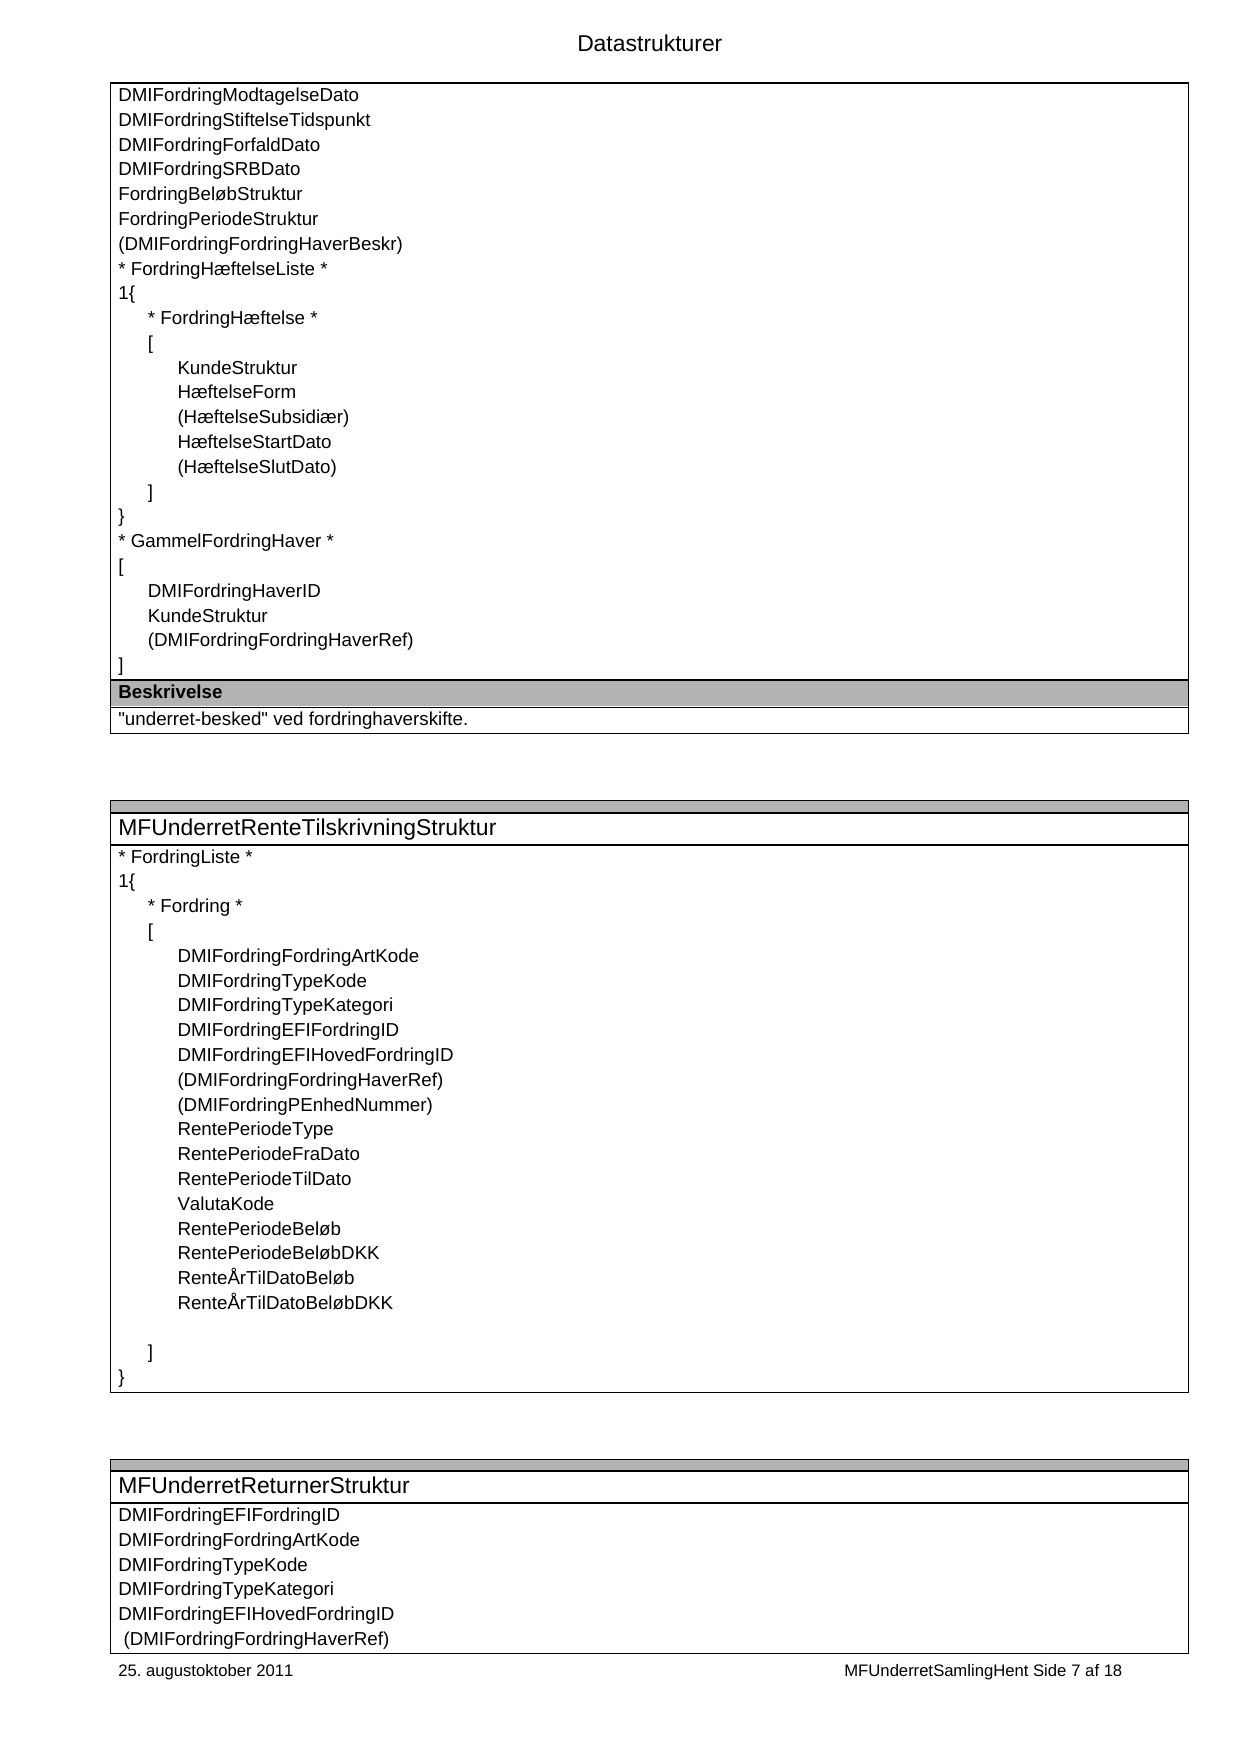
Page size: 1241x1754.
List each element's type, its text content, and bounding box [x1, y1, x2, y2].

table_cell "underret-besked" ved fordringhaverskifte. [111, 708, 1188, 733]
table_cell MFUnderretReturnerStruktur [111, 1472, 1188, 1502]
table_cell MFUnderretRenteTilskrivningStruktur [111, 814, 1188, 844]
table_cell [111, 84, 1188, 679]
table_header [111, 801, 1188, 812]
table_cell * FordringListe * 1{ * Fordring * [ DMIFordringFordringArtKode DMIFordringTypeKode DMIFordringTypeKategori DMIFordringEFIFordringID DMIFordringEFIHovedFordringID (DMIFordringFordringHaverRef) (DMIFordringPEnhedNummer) RentePeriodeType RentePeriodeFraDato RentePeriodeTilDato ValutaKode RentePeriodeBeløb RentePeriodeBeløbDKK RenteÅrTilDatoBeløb RenteÅrTilDatoBeløbDKK ] } [111, 846, 1188, 1392]
table_cell Beskrivelse [111, 681, 1188, 706]
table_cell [111, 1504, 1188, 1653]
table_header [111, 1460, 1188, 1470]
